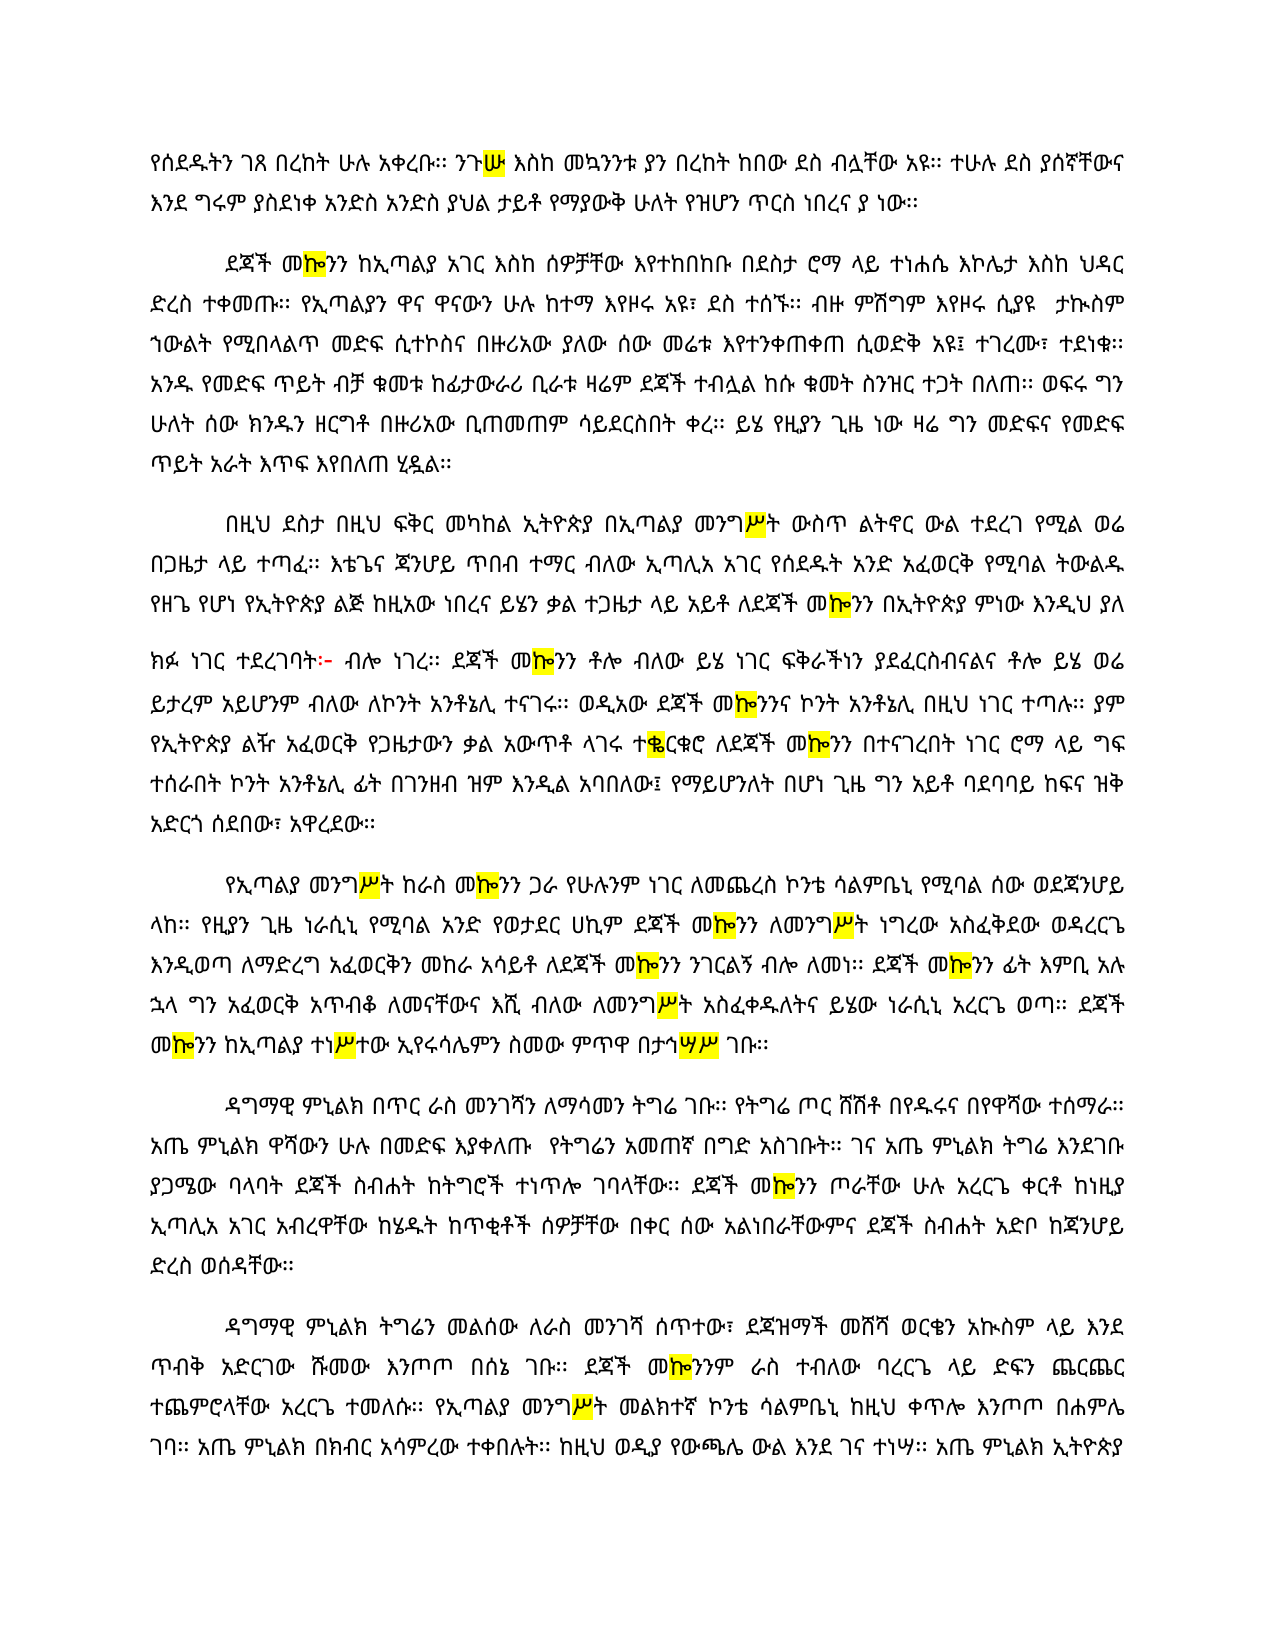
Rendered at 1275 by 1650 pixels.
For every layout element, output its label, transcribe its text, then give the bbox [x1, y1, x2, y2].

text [150, 1314, 1125, 1460]
text ደጃች መኰንን ከኢጣልያ አገር እስከ ሰዎቻቸው እየተከበከቡ በደስታ ሮማ ላይ ተነሐሴ እኮሌታ እስከ ህዳር ድረስ ተቀመጡ፡፡ የኢጣልያን ዋና ዋናውን ሁሉ ከተማ እየዞሩ አዩ፣ ደስ ተሰኙ፡፡ ብዙ ምሽግም እየዞሩ ሲያዩ ታኲስም ኀውልት የሚበላልጥ መድፍ ሲተኮስና በዙሪአው ያለው ሰው መሬቱ እየተንቀጠቀጠ ሲወድቅ አዩ፤ ተገረሙ፣ ተደነቁ፡፡ አንዱ የመድፍ ጥይት ብቻ ቁመቱ ከፊታውራሪ ቢራቱ ዛሬም ደጃች ተብሏል ከሱ ቁመት ስንዝር ተጋት በለጠ፡፡ ወፍሩ ግን ሁለት ሰው ክንዱን ዘርግቶ በዙሪአው ቢጠመጠም ሳይደርስበት ቀረ፡፡ ይሄ የዚያን ጊዜ ነው ዛሬ ግን መድፍና የመድፍ ጥይት አራት እጥፍ እየበለጠ ሂዷል፡፡ [150, 251, 1125, 477]
text ዳግማዊ ምኒልክ በጥር ራስ መንገሻን ለማሳመን ትግሬ ገቡ፡፡ የትግሬ ጦር ሸሽቶ በየዱሩና በየዋሻው ተሰማራ፡፡ አጤ ምኒልክ ዋሻውን ሁሉ በመድፍ እያቀለጡ የትግሬን አመጠኛ በግድ አስገቡት፡፡ ገና አጤ ምኒልክ ትግሬ እንደገቡ ያጋሜው ባላባት ደጃች ስብሐት ከትግሮች ተነጥሎ ገባላቸው፡፡ ደጃች መኰንን ጦራቸው ሁሉ አረርጌ ቀርቶ ከነዚያ ኢጣሊአ አገር አብረዋቸው ከሄዱት ከጥቂቶች ሰዎቻቸው በቀር ሰው አልነበራቸውምና ደጃች ስብሐት አድቦ ከጃንሆይ ድረስ ወሰዳቸው፡፡ [150, 1093, 1125, 1279]
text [150, 150, 1125, 217]
text በዚህ ደስታ በዚህ ፍቅር መካከል ኢትዮጵያ በኢጣልያ መንግሥት ውስጥ ልትኖር ውል ተደረገ የሚል ወሬ በጋዜታ ላይ ተጣፈ፡፡ እቴጌና ጃንሆይ ጥበብ ተማር ብለው ኢጣሊአ አገር የሰደዱት አንድ አፈወርቅ የሚባል ትውልዱ የዘጌ የሆነ የኢትዮጵያ ልጅ ከዚአው ነበረና ይሄን ቃል ተጋዜታ ላይ አይቶ ለደጃች መኰንን በኢትዮጵያ ምነው እንዲህ ያለ ክፉ ነገር ተደረገባት፡- ብሎ ነገረ፡፡ ደጃች መኰንን ቶሎ ብለው ይሄ ነገር ፍቅራችነን ያደፈርስብናልና ቶሎ ይሄ ወሬ ይታረም አይሆንም ብለው ለኮንት አንቶኔሊ ተናገሩ፡፡ ወዲአው ደጃች መኰንንና ኮንት አንቶኔሊ በዚህ ነገር ተጣሉ፡፡ ያም የኢትዮጵያ ልዥ አፈወርቅ የጋዜታውን ቃል አውጥቶ ላገሩ ተቈርቁሮ ለደጃች መኰንን በተናገረበት ነገር ሮማ ላይ ግፍ ተሰራበት ኮንት አንቶኔሊ ፊት በገንዘብ ዝም እንዲል አባበለው፤ የማይሆንለት በሆነ ጊዜ ግን አይቶ ባደባባይ ከፍና ዝቅ አድርጎ ሰደበው፣ አዋረደው፡፡ [150, 512, 1125, 838]
text የኢጣልያ መንግሥት ከራስ መኰንን ጋራ የሁሉንም ነገር ለመጨረስ ኮንቴ ሳልምቤኒ የሚባል ሰው ወደጃንሆይ ላከ፡፡ የዚያን ጊዜ ነራሲኒ የሚባል አንድ የወታደር ሀኪም ደጃች መኰንን ለመንግሥት ነግረው አስፈቅደው ወዳረርጌ እንዲወጣ ለማድረግ አፈወርቅን መከራ አሳይቶ ለደጃች መኰንን ንገርልኝ ብሎ ለመነ፡፡ ደጃች መኰንን ፊት እምቢ አሉ ኋላ ግን አፈወርቅ አጥብቆ ለመናቸውና እሺ ብለው ለመንግሥት አስፈቀዱለትና ይሄው ነራሲኒ አረርጌ ወጣ፡፡ ደጃች መኰንን ከኢጣልያ ተነሥተው ኢየሩሳሌምን ስመው ምጥዋ በታኅሣሥ ገቡ፡፡ [150, 872, 1125, 1059]
